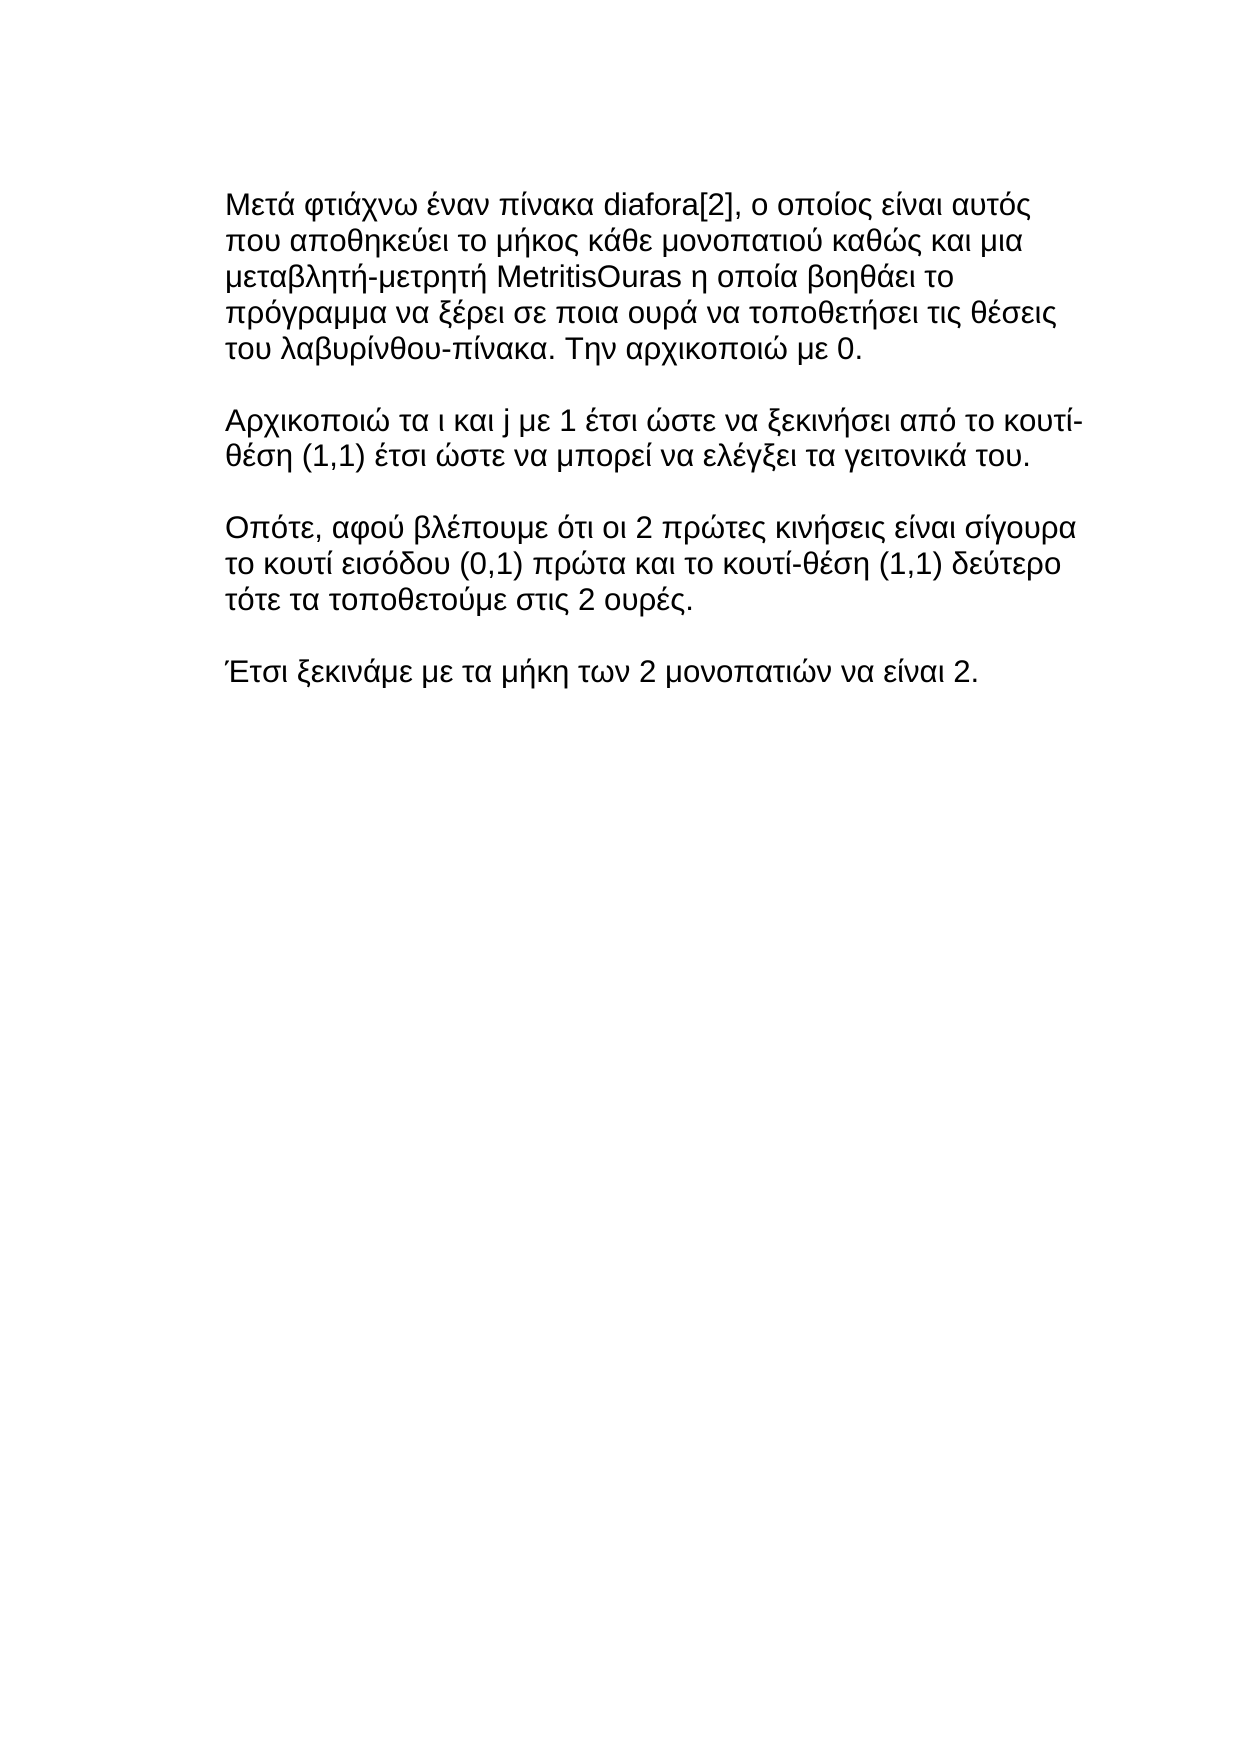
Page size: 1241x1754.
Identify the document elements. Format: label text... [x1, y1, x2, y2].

list Έτσι ξεκινάμε με τα μήκη των 2 μονοπατιών να είναι 2. [225, 653, 1090, 689]
list Αρχικοποιώ τα ι και j με 1 έτσι ώστε να ξεκινήσει από το κουτί-θέση (1,1) έτσι ώστε να μπορεί να ελέγξει τα γειτονικά του. [225, 402, 1090, 473]
list Οπότε, αφού βλέπουμε ότι οι 2 πρώτες κινήσεις είναι σίγουρα το κουτί εισόδου (0,1) πρώτα και το κουτί-θέση (1,1) δεύτερο τότε τα τοποθετούμε στις 2 ουρές. [225, 509, 1090, 617]
list Μετά φτιάχνω έναν πίνακα diafora[2], ο οποίος είναι αυτός που αποθηκεύει το μήκος κάθε μονοπατιού καθώς και μια μεταβλητή-μετρητή MetritisOuras η οποία βοηθάει το πρόγραμμα να ξέρει σε ποια ουρά να τοποθετήσει τις θέσεις του λαβυρίνθου-πίνακα. Την αρχικοποιώ με 0. [225, 186, 1090, 366]
